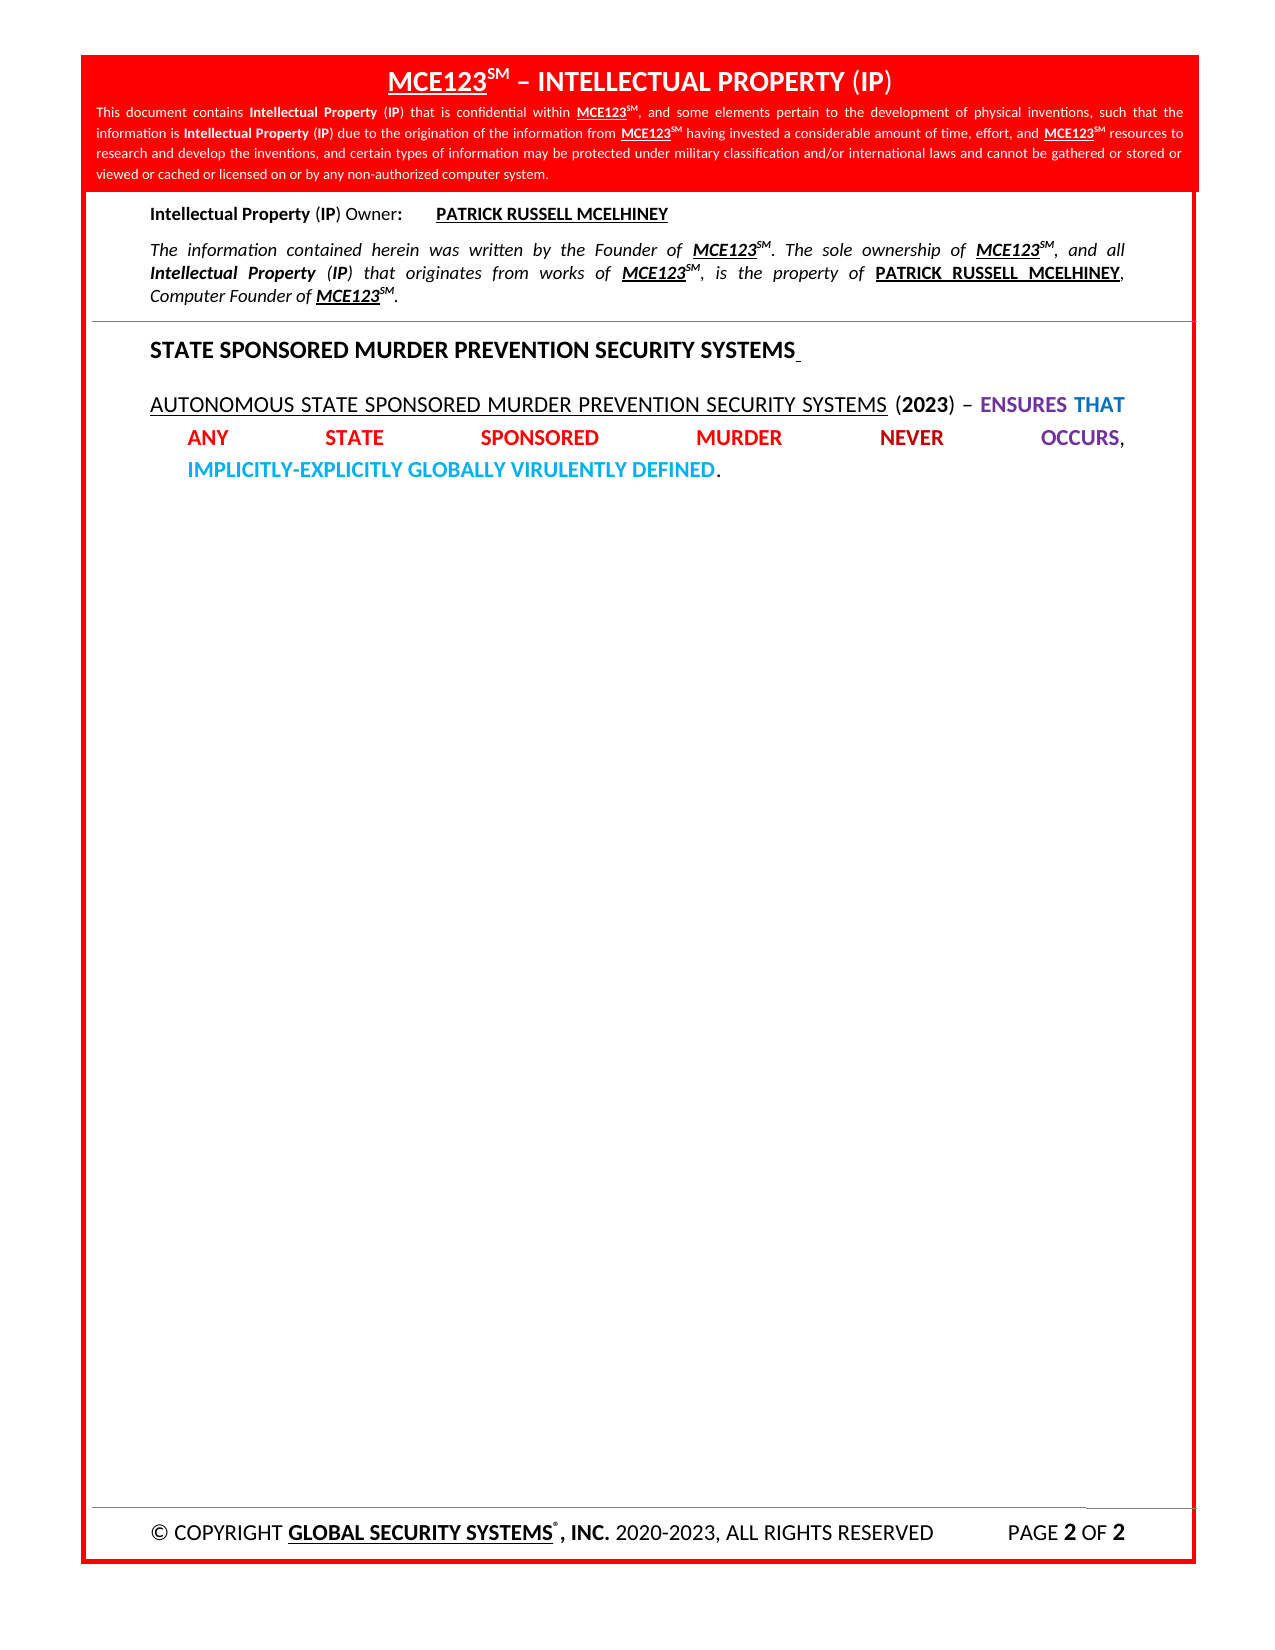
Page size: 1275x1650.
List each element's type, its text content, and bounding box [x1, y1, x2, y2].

text STATE SPONSORED MURDER PREVENTION SECURITY SYSTEMS [150, 335, 1125, 365]
text AUTONOMOUS STATE SPONSORED MURDER PREVENTION SECURITY SYSTEMS (2023) – ENSURES THAT ANY STATE SPONSORED MURDER NEVER OCCURS, IMPLICITLY-EXPLICITLY GLOBALLY VIRULENTLY DEFINED. [150, 391, 1125, 483]
